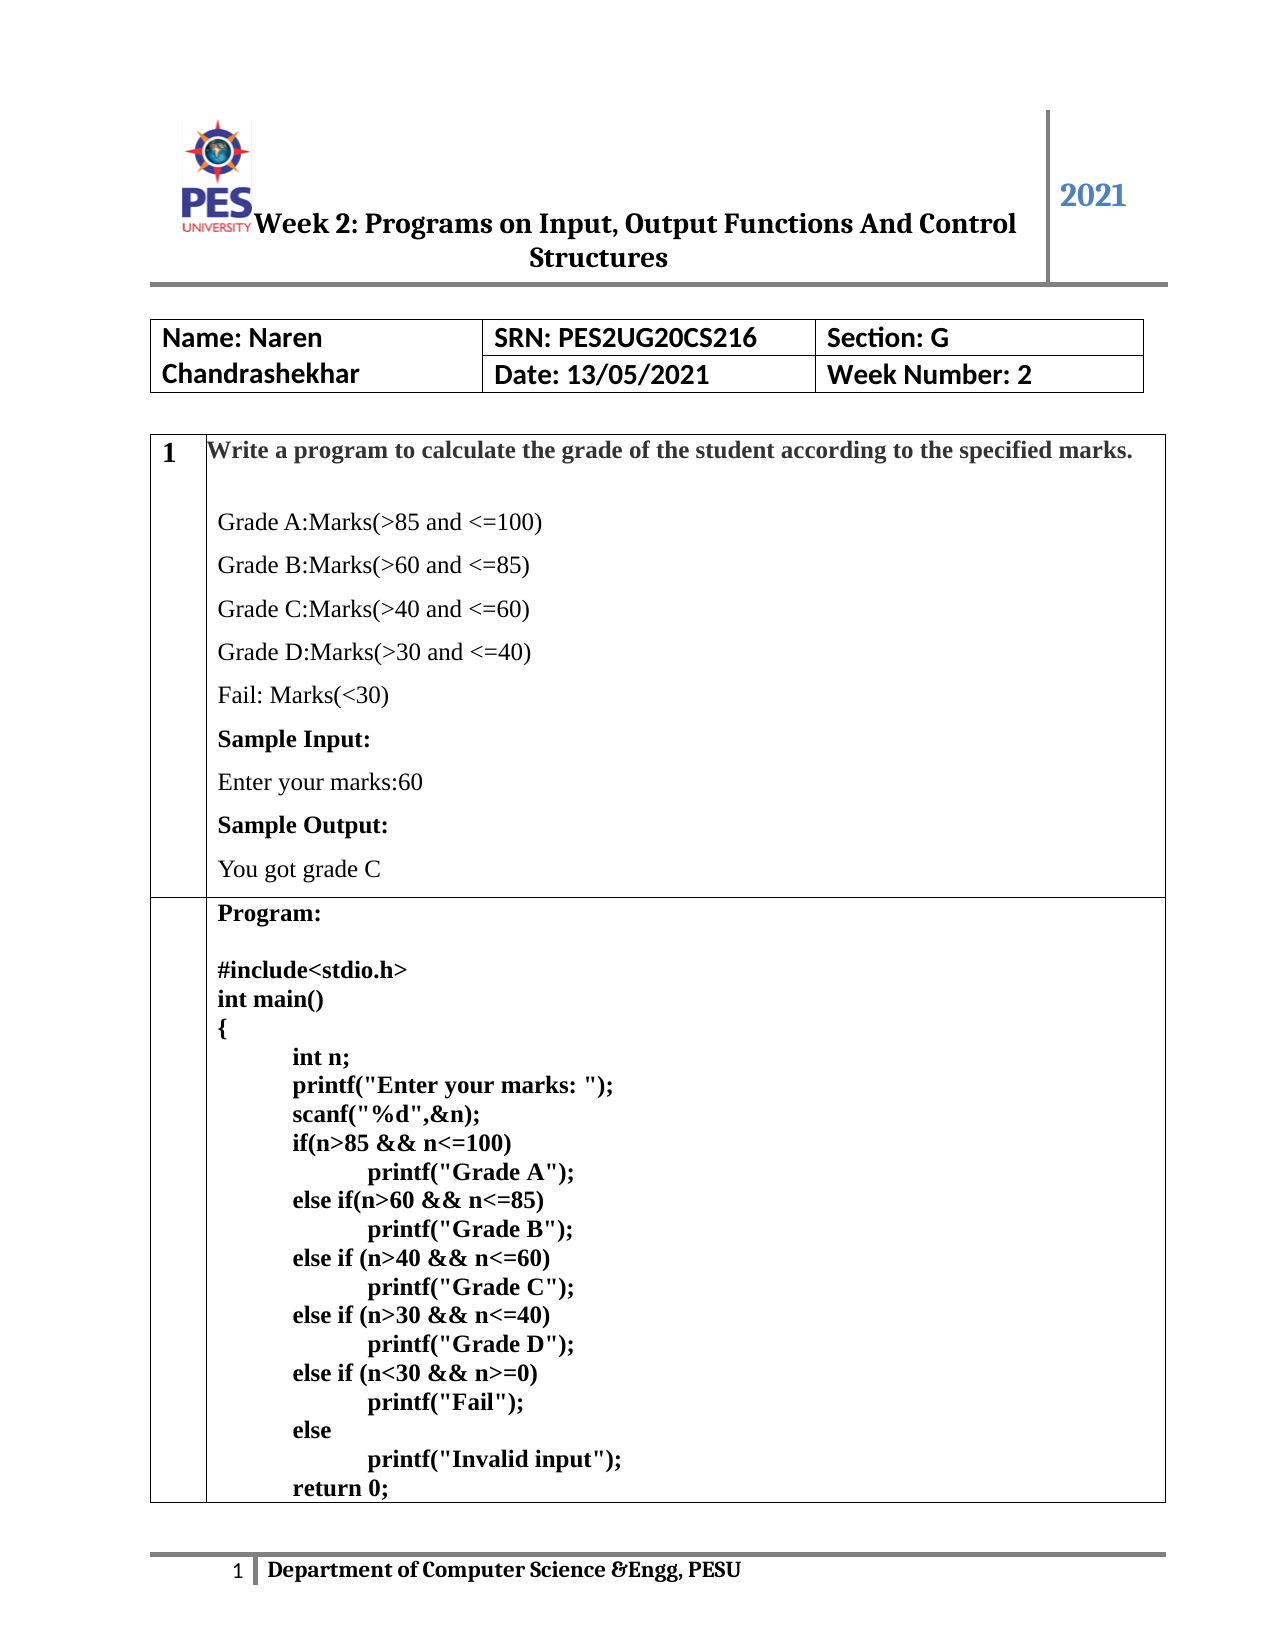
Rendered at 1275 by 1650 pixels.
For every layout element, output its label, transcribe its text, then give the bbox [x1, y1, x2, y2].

table_header 1 [151, 435, 206, 897]
table_header Name: Naren Chandrashekhar [151, 320, 482, 392]
table_cell [151, 898, 206, 1502]
table_header Write a program to calculate the grade of the student according to the specified marks. Grade A:Marks(>85 and <=100) Grade B:Marks(>60 and <=85) Grade C:Marks(>40 and <=60) Grade D:Marks(>30 and <=40) Fail: Marks(<30) Sample Input: Enter your marks:60 Sample Output: You got grade C [207, 435, 1165, 897]
table_cell Week Number: 2 [816, 356, 1143, 392]
picture [180, 117, 254, 234]
table_cell Date: 13/05/2021 [483, 356, 815, 392]
table_header SRN: PES2UG20CS216 [483, 320, 815, 355]
table_header Section: G [816, 320, 1143, 355]
